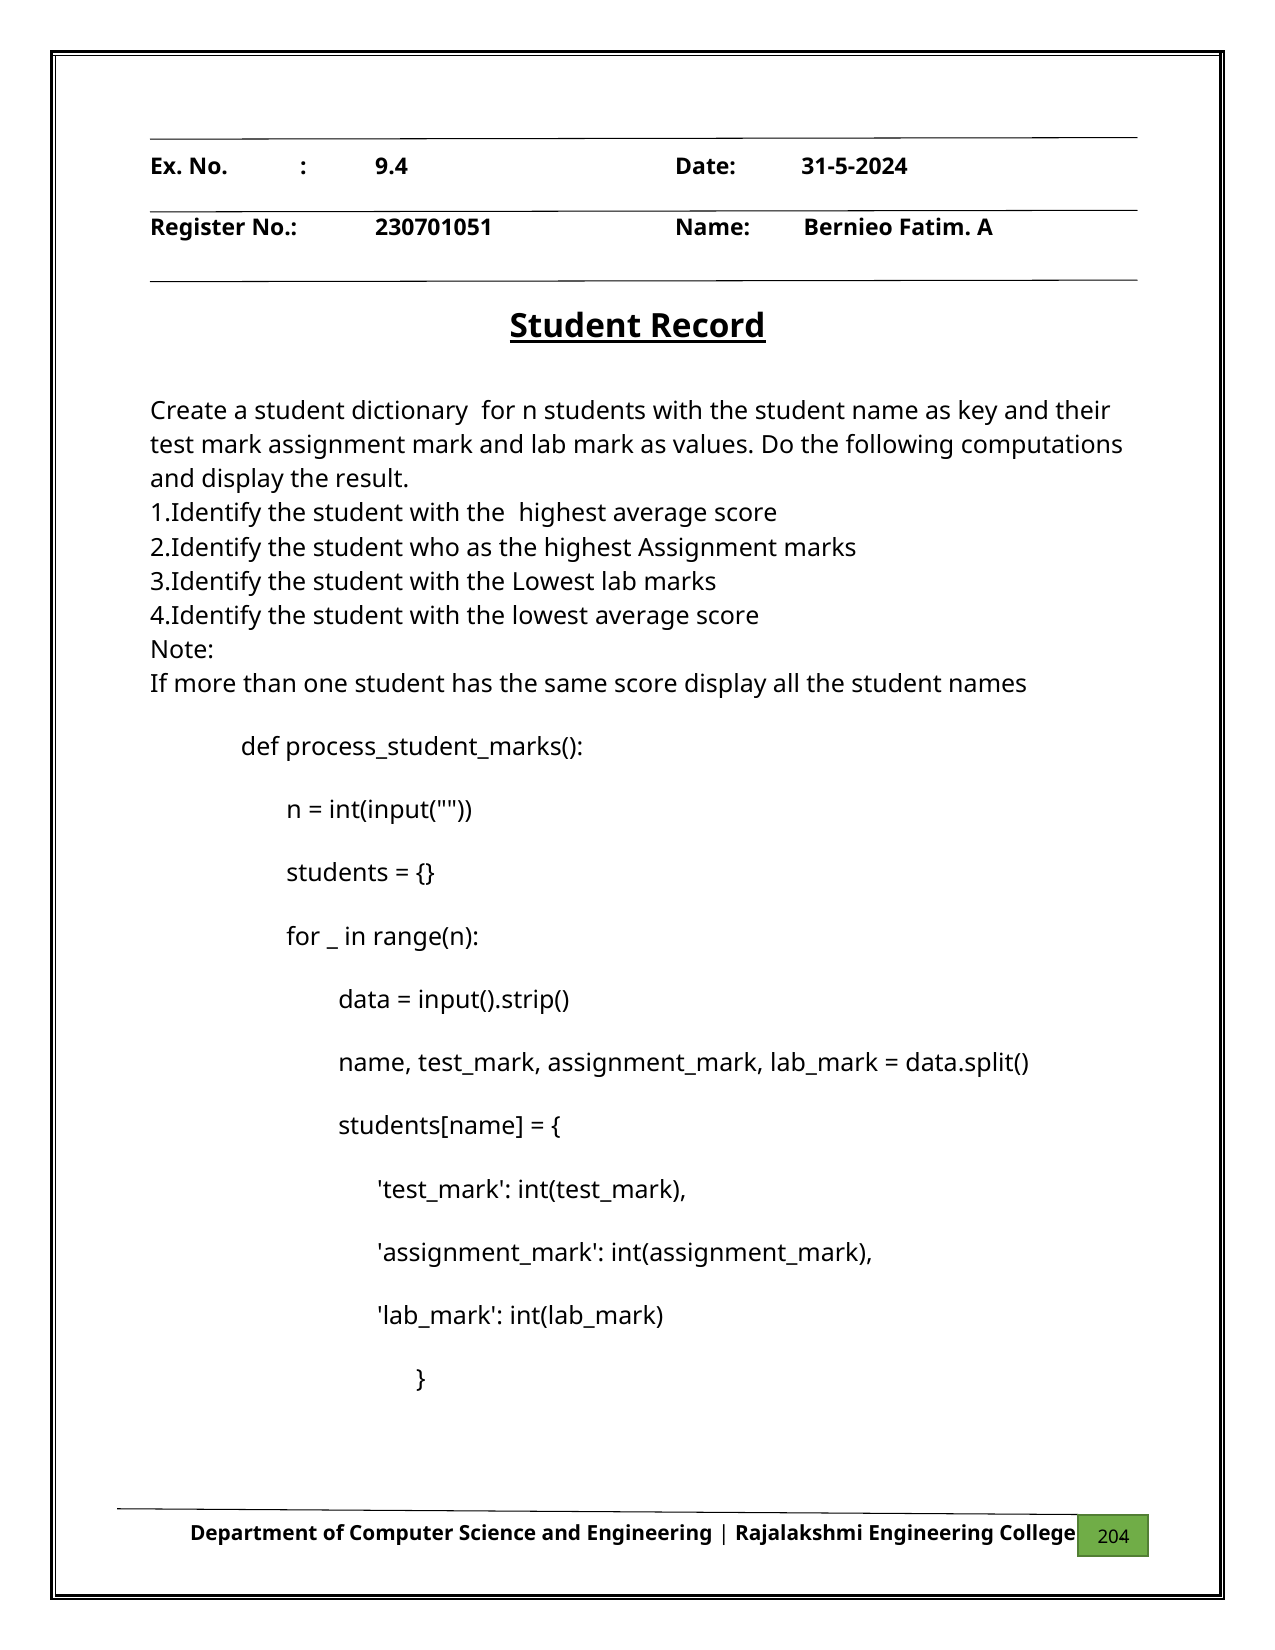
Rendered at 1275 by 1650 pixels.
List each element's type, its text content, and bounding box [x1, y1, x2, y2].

text 'assignment_mark': int(assignment_mark), [150, 1234, 1125, 1268]
text 4.Identify the student with the lowest average score [150, 597, 1125, 631]
text name, test_mark, assignment_mark, lab_mark = data.split() [150, 1045, 1125, 1079]
text Student Record [150, 302, 1125, 347]
text 2.Identify the student who as the highest Assignment marks [150, 529, 1125, 563]
text } [150, 1361, 1125, 1395]
text 'test_mark': int(test_mark), [150, 1171, 1125, 1205]
text 3.Identify the student with the Lowest lab marks [150, 563, 1125, 597]
text 'lab_mark': int(lab_mark) [150, 1298, 1125, 1332]
text Register No.: 230701051 Name: Bernieo Fatim. A [150, 211, 1125, 242]
text data = input().strip() [150, 982, 1125, 1016]
text Create a student dictionary for n students with the student name as key and their test mark assignment mark and lab mark as values. Do the following computations and display the result. [150, 393, 1125, 495]
text If more than one student has the same score display all the student names [150, 665, 1125, 699]
text 1.Identify the student with the highest average score [150, 495, 1125, 529]
text n = int(input("")) [150, 792, 1125, 826]
text Note: [150, 631, 1125, 665]
text students[name] = { [150, 1108, 1125, 1142]
text for _ in range(n): [150, 918, 1125, 952]
text Ex. No. : 9.4 Date: 31-5-2024 [150, 150, 1125, 181]
text def process_student_marks(): [150, 729, 1125, 763]
text students = {} [150, 855, 1125, 889]
